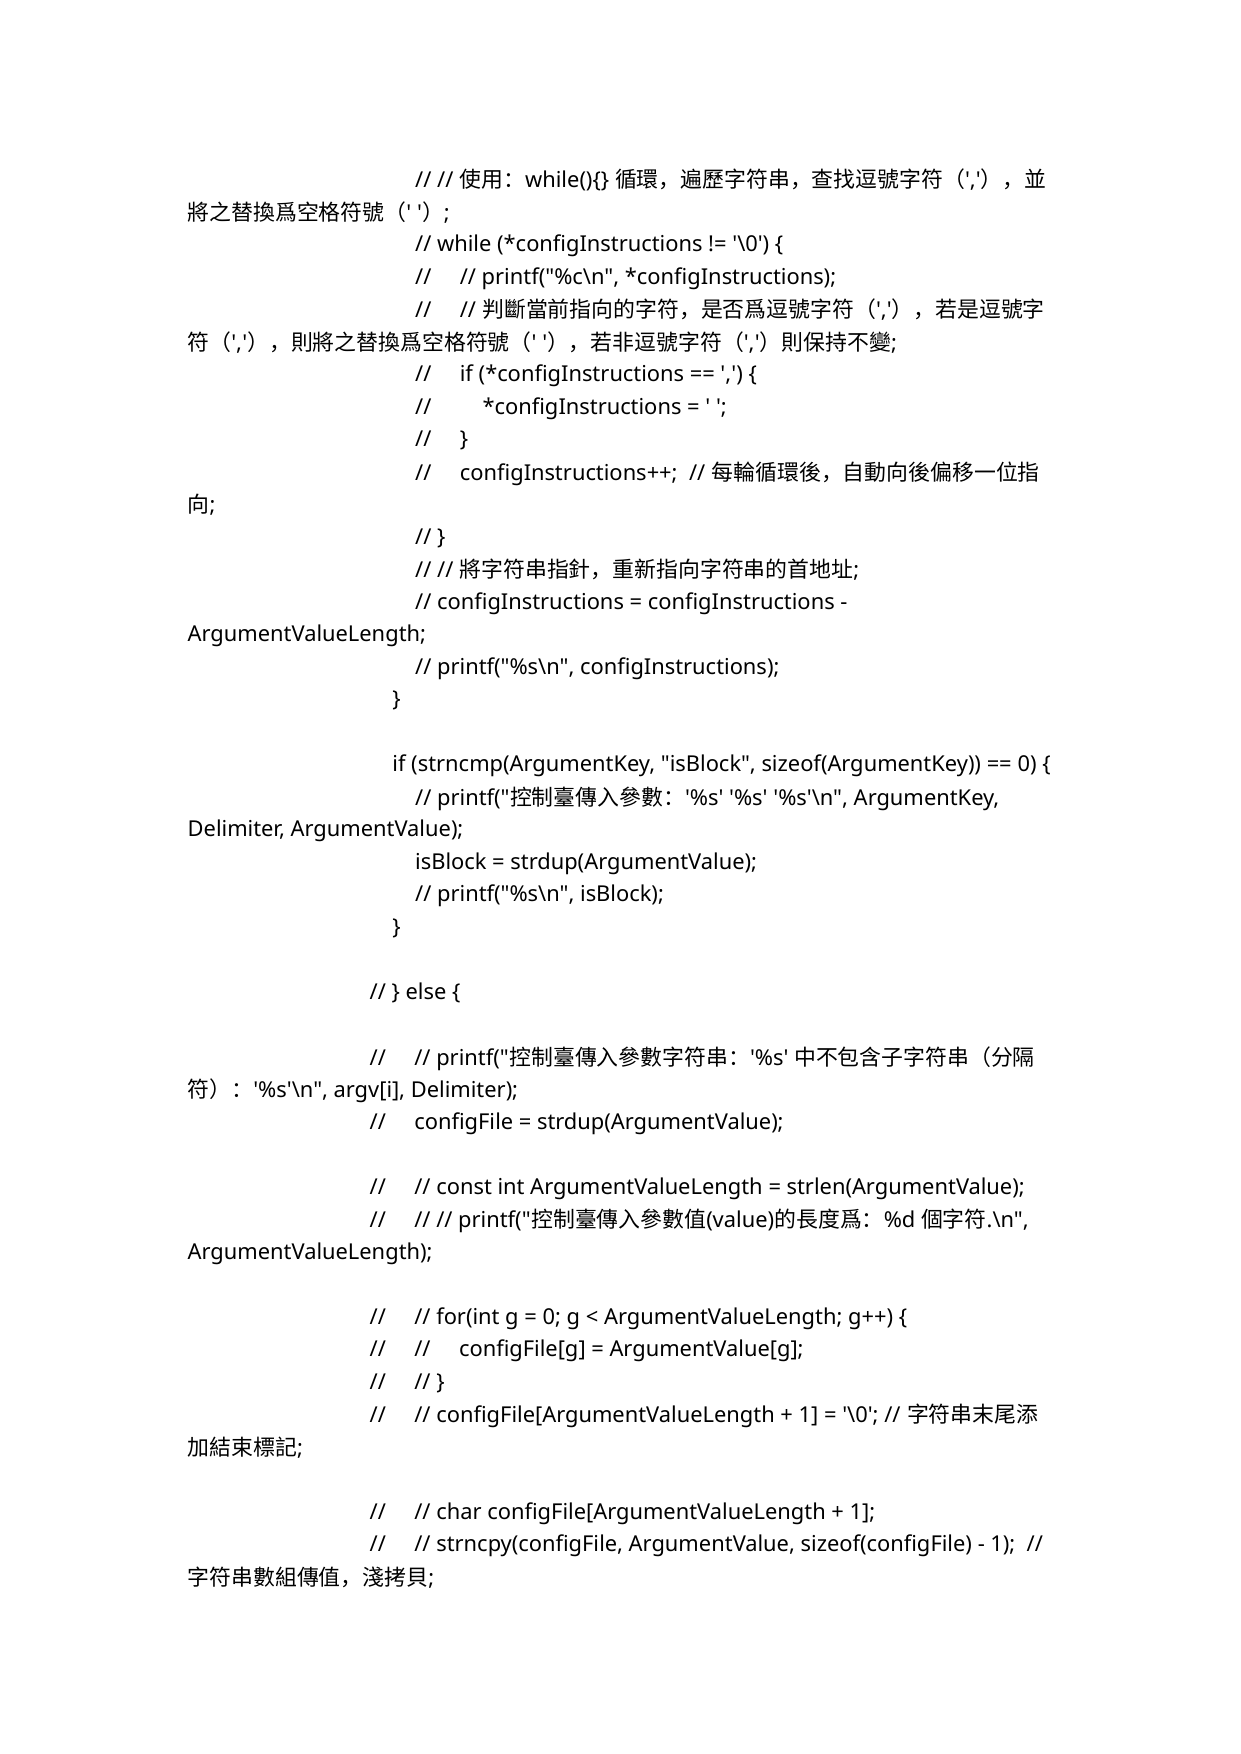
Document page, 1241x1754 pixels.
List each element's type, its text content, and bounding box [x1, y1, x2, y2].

text // } [187, 519, 1053, 552]
text // // } [187, 1364, 1053, 1397]
text // // for(int g = 0; g < ArgumentValueLength; g++) { [187, 1299, 1053, 1332]
text // // // printf("控制臺傳入參數值(value)的長度爲：%d 個字符.\n", ArgumentValueLength); [187, 1202, 1053, 1267]
text if (strncmp(ArgumentKey, "isBlock", sizeof(ArgumentKey)) == 0) { [187, 747, 1053, 779]
text // // configFile[g] = ArgumentValue[g]; [187, 1332, 1053, 1364]
text // // strncpy(configFile, ArgumentValue, sizeof(configFile) - 1); // 字符串數組傳值，淺拷貝; [187, 1527, 1053, 1592]
text // if (*configInstructions == ',') { [187, 357, 1053, 389]
text // while (*configInstructions != '\0') { [187, 227, 1053, 259]
text // printf("%s\n", isBlock); [187, 877, 1053, 909]
text } [187, 909, 1053, 942]
text // configFile = strdup(ArgumentValue); [187, 1104, 1053, 1137]
text // // const int ArgumentValueLength = strlen(ArgumentValue); [187, 1169, 1053, 1202]
text // } [187, 422, 1053, 454]
text } [187, 682, 1053, 714]
text // printf("控制臺傳入參數：'%s' '%s' '%s'\n", ArgumentKey, Delimiter, ArgumentValue); [187, 779, 1053, 844]
text // // printf("控制臺傳入參數字符串：'%s' 中不包含子字符串（分隔符）：'%s'\n", argv[i], Delimiter); [187, 1039, 1053, 1104]
text // // 判斷當前指向的字符，是否爲逗號字符（','），若是逗號字符（','），則將之替換爲空格符號（' '），若非逗號字符（','）則保持不變; [187, 292, 1053, 357]
text // configInstructions++; // 每輪循環後，自動向後偏移一位指向; [187, 454, 1053, 519]
text // *configInstructions = ' '; [187, 389, 1053, 422]
text // // 使用：while(){} 循環，遍歷字符串，查找逗號字符（','），並將之替換爲空格符號（' '）; [187, 162, 1053, 227]
text // // 將字符串指針，重新指向字符串的首地址; [187, 552, 1053, 584]
text // // printf("%c\n", *configInstructions); [187, 259, 1053, 292]
text // // configFile[ArgumentValueLength + 1] = '\0'; // 字符串末尾添加結束標記; [187, 1397, 1053, 1462]
text // configInstructions = configInstructions - ArgumentValueLength; [187, 584, 1053, 649]
text // // char configFile[ArgumentValueLength + 1]; [187, 1494, 1053, 1527]
text // printf("%s\n", configInstructions); [187, 649, 1053, 682]
text // } else { [187, 974, 1053, 1007]
text isBlock = strdup(ArgumentValue); [187, 844, 1053, 877]
